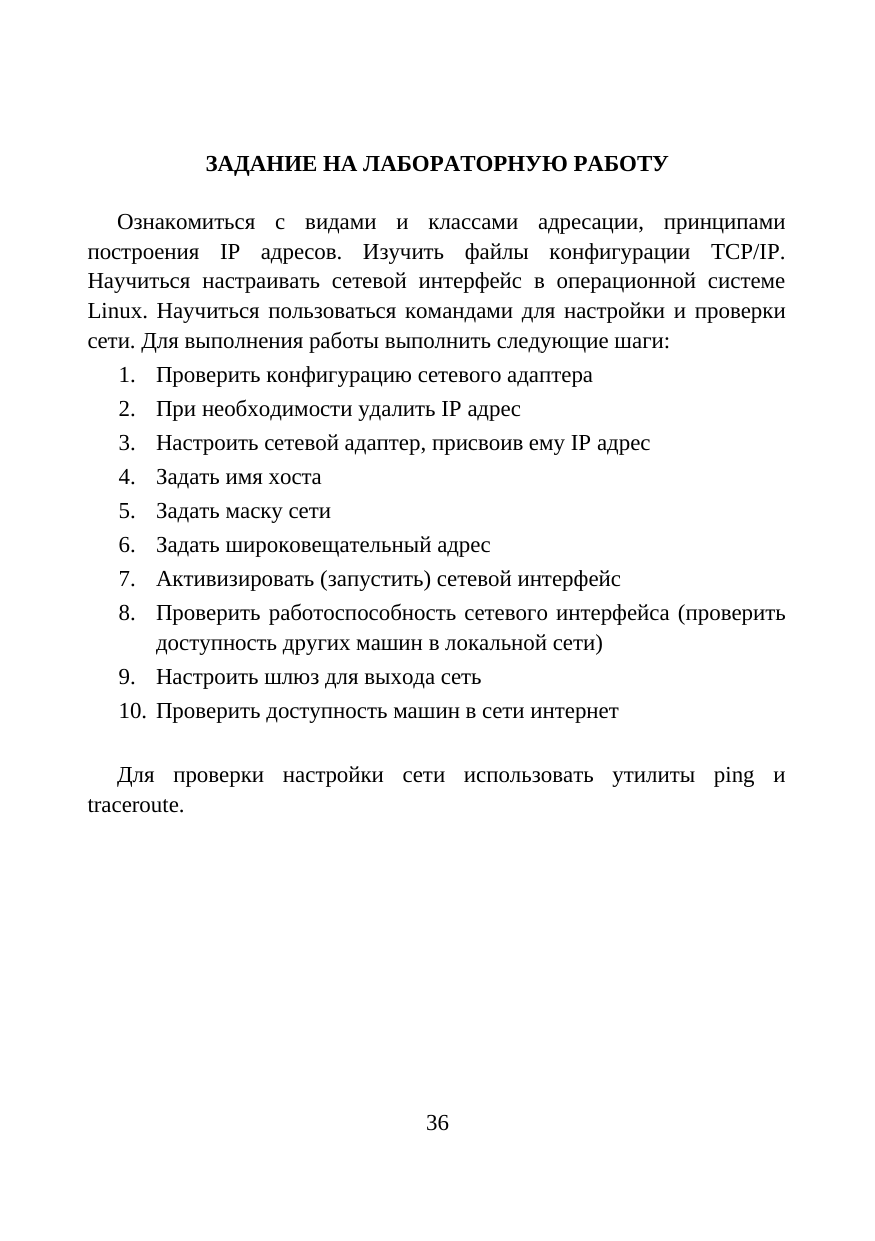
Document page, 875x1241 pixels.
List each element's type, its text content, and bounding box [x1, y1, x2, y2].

text Для проверки настройки сети использовать утилиты ping и traceroute. [87, 761, 786, 817]
list Задать имя хоста [118, 463, 786, 489]
list Задать широковещательный адрес [118, 531, 786, 557]
list Активизировать (запустить) сетевой интерфейс [118, 565, 786, 592]
list Проверить конфигурацию сетевого адаптера [118, 361, 786, 387]
list При необходимости удалить IP адрес [118, 395, 786, 421]
list Проверить работоспособность сетевого интерфейса (проверить доступность других машин в локальной сети) [118, 599, 786, 655]
list Настроить сетевой адаптер, присвоив ему IP адрес [118, 429, 786, 455]
text Ознакомиться с видами и классами адресации, принципами построения IP адресов. Изучить файлы конфигурации TCP/IP. Научиться настраивать сетевой интерфейс в операционной системе Linux. Научиться пользоваться командами для настройки и проверки сети. Для выполнения работы выполнить следующие шаги: [87, 208, 786, 353]
subtitle ЗАДАНИЕ НА ЛАБОРАТОРНУЮ РАБОТУ [89, 150, 786, 176]
list Настроить шлюз для выхода сеть [118, 663, 786, 689]
list Проверить доступность машин в сети интернет [118, 697, 786, 723]
list Задать маску сети [118, 497, 786, 523]
